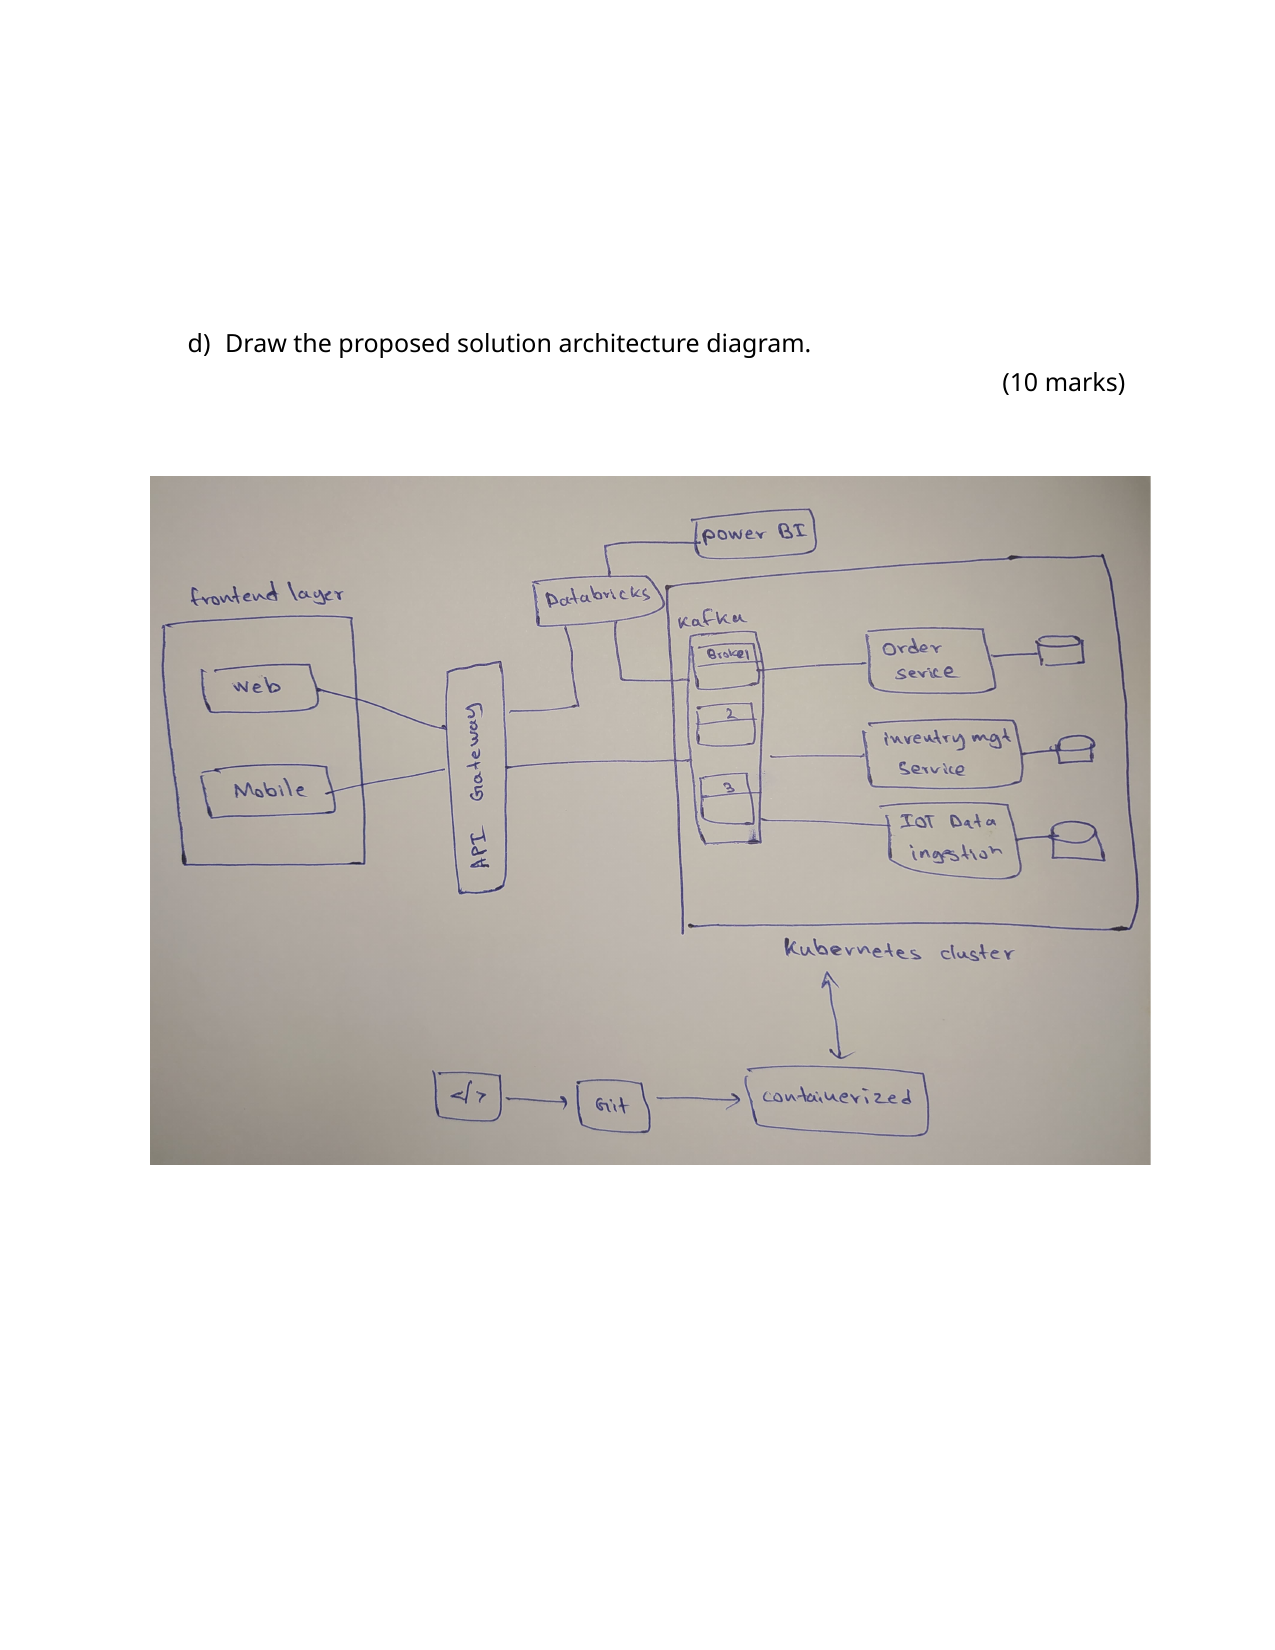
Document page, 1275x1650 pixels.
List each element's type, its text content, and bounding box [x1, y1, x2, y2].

list Draw the proposed solution architecture diagram. [187, 326, 1125, 360]
text (10 marks) [150, 365, 1125, 399]
picture [150, 476, 1151, 1165]
